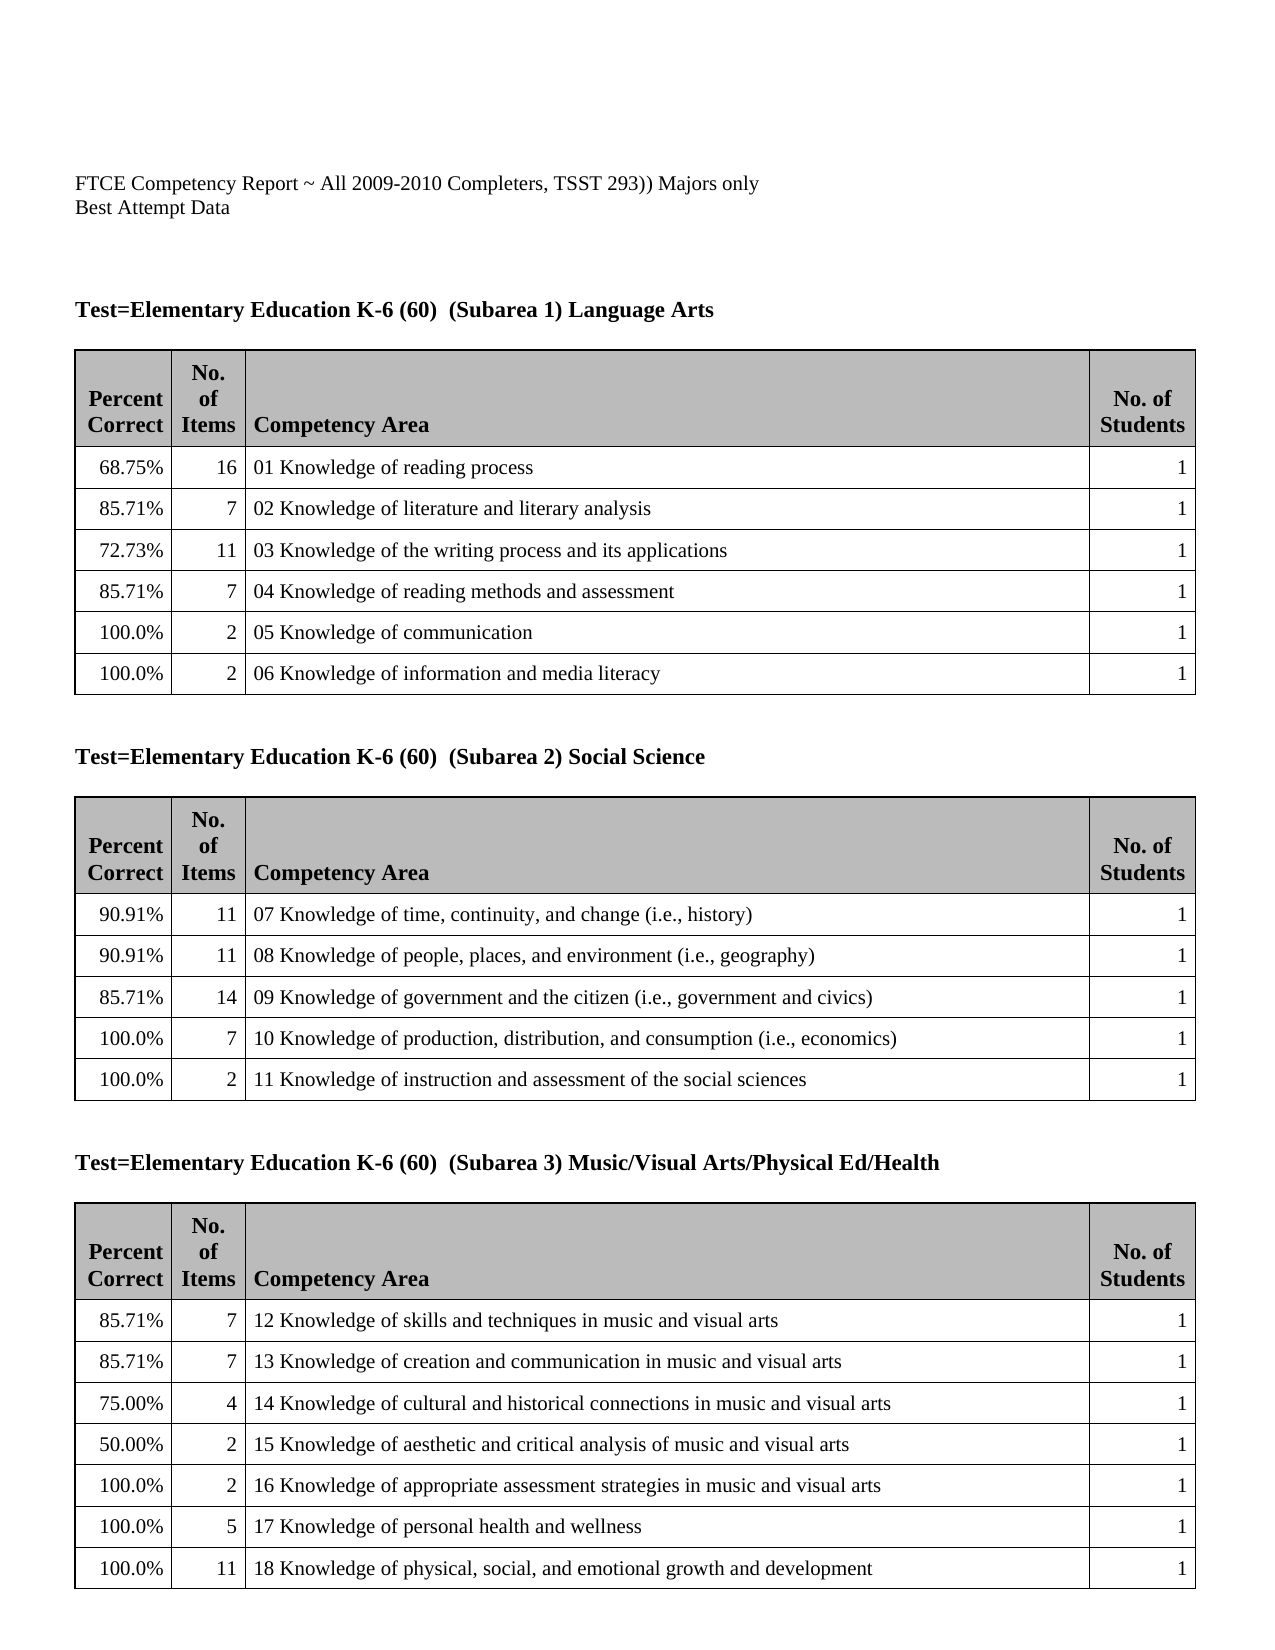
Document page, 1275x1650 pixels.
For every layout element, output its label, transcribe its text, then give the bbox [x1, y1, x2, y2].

table_cell 2 [172, 1424, 245, 1464]
table_cell 90.91% [76, 894, 171, 934]
table_cell 90.91% [76, 936, 171, 976]
table_cell 2 [172, 1059, 245, 1099]
table_cell 1 [1090, 1300, 1195, 1341]
table_cell 4 [172, 1383, 245, 1423]
table_cell 1 [1090, 447, 1195, 487]
table_cell 11 [172, 1548, 245, 1588]
table_cell 18 Knowledge of physical, social, and emotional growth and development [246, 1548, 1089, 1588]
table_cell 12 Knowledge of skills and techniques in music and visual arts [246, 1300, 1089, 1341]
table_cell 09 Knowledge of government and the citizen (i.e., government and civics) [246, 977, 1089, 1017]
table_cell 05 Knowledge of communication [246, 612, 1089, 652]
table_cell 17 Knowledge of personal health and wellness [246, 1507, 1089, 1547]
table_header No. of Students [1090, 798, 1195, 893]
table_cell 1 [1090, 530, 1195, 570]
table_cell 1 [1090, 1059, 1195, 1099]
table_cell 50.00% [76, 1424, 171, 1464]
table_cell 10 Knowledge of production, distribution, and consumption (i.e., economics) [246, 1018, 1089, 1058]
table_cell 13 Knowledge of creation and communication in music and visual arts [246, 1342, 1089, 1382]
table_cell 06 Knowledge of information and media literacy [246, 654, 1089, 694]
table_cell 11 [172, 530, 245, 570]
table_header Percent Correct [76, 798, 171, 893]
table_cell 15 Knowledge of aesthetic and critical analysis of music and visual arts [246, 1424, 1089, 1464]
table_cell 7 [172, 1300, 245, 1341]
table_cell 1 [1090, 489, 1195, 529]
table_cell 100.0% [76, 1465, 171, 1506]
table_cell 100.0% [76, 654, 171, 694]
table_header No. of Students [1090, 351, 1195, 446]
table_header Competency Area [246, 1204, 1089, 1299]
table_cell 1 [1090, 1424, 1195, 1464]
table_cell 11 [172, 936, 245, 976]
table_cell 72.73% [76, 530, 171, 570]
table_cell 100.0% [76, 1548, 171, 1588]
table_cell 14 [172, 977, 245, 1017]
table_cell 11 Knowledge of instruction and assessment of the social sciences [246, 1059, 1089, 1099]
table_cell 1 [1090, 936, 1195, 976]
table_cell 1 [1090, 977, 1195, 1017]
table_cell 7 [172, 1018, 245, 1058]
table_cell 7 [172, 489, 245, 529]
table_cell 1 [1090, 612, 1195, 652]
table_cell 1 [1090, 1465, 1195, 1506]
table_cell 100.0% [76, 1018, 171, 1058]
table_cell 11 [172, 894, 245, 934]
table_header No. of Items [172, 798, 245, 893]
table_header No. of Students [1090, 1204, 1195, 1299]
table_cell 1 [1090, 1383, 1195, 1423]
table_cell 1 [1090, 1018, 1195, 1058]
table_cell 1 [1090, 654, 1195, 694]
text Test=Elementary Education K-6 (60) (Subarea 3) Music/Visual Arts/Physical Ed/Health [75, 1149, 1200, 1176]
table_header No. of Items [172, 351, 245, 446]
table_cell 14 Knowledge of cultural and historical connections in music and visual arts [246, 1383, 1089, 1423]
text Best Attempt Data [75, 195, 1200, 219]
table_cell 1 [1090, 1507, 1195, 1547]
table_cell 16 [172, 447, 245, 487]
table_cell 1 [1090, 1342, 1195, 1382]
table_header Competency Area [246, 798, 1089, 893]
table_cell 85.71% [76, 489, 171, 529]
table_cell 100.0% [76, 1507, 171, 1547]
text FTCE Competency Report ~ All 2009-2010 Completers, TSST 293)) Majors only [75, 171, 1200, 195]
table_header Percent Correct [76, 1204, 171, 1299]
table_cell 1 [1090, 1548, 1195, 1588]
table_cell 16 Knowledge of appropriate assessment strategies in music and visual arts [246, 1465, 1089, 1506]
table_cell 75.00% [76, 1383, 171, 1423]
table_cell 68.75% [76, 447, 171, 487]
table_header Competency Area [246, 351, 1089, 446]
table_cell 1 [1090, 894, 1195, 934]
table_cell 5 [172, 1507, 245, 1547]
table_cell 100.0% [76, 1059, 171, 1099]
table_cell 7 [172, 571, 245, 611]
table_cell 7 [172, 1342, 245, 1382]
table_cell 85.71% [76, 1300, 171, 1341]
table_cell 2 [172, 1465, 245, 1506]
table_cell 04 Knowledge of reading methods and assessment [246, 571, 1089, 611]
table_cell 02 Knowledge of literature and literary analysis [246, 489, 1089, 529]
table_cell 1 [1090, 571, 1195, 611]
text Test=Elementary Education K-6 (60) (Subarea 2) Social Science [75, 743, 1200, 770]
table_cell 01 Knowledge of reading process [246, 447, 1089, 487]
table_cell 03 Knowledge of the writing process and its applications [246, 530, 1089, 570]
table_cell 2 [172, 612, 245, 652]
table_cell 85.71% [76, 571, 171, 611]
table_cell 85.71% [76, 1342, 171, 1382]
table_cell 07 Knowledge of time, continuity, and change (i.e., history) [246, 894, 1089, 934]
table_header No. of Items [172, 1204, 245, 1299]
text Test=Elementary Education K-6 (60) (Subarea 1) Language Arts [75, 296, 1200, 322]
table_cell 2 [172, 654, 245, 694]
table_header Percent Correct [76, 351, 171, 446]
table_cell 08 Knowledge of people, places, and environment (i.e., geography) [246, 936, 1089, 976]
table_cell 85.71% [76, 977, 171, 1017]
table_cell 100.0% [76, 612, 171, 652]
